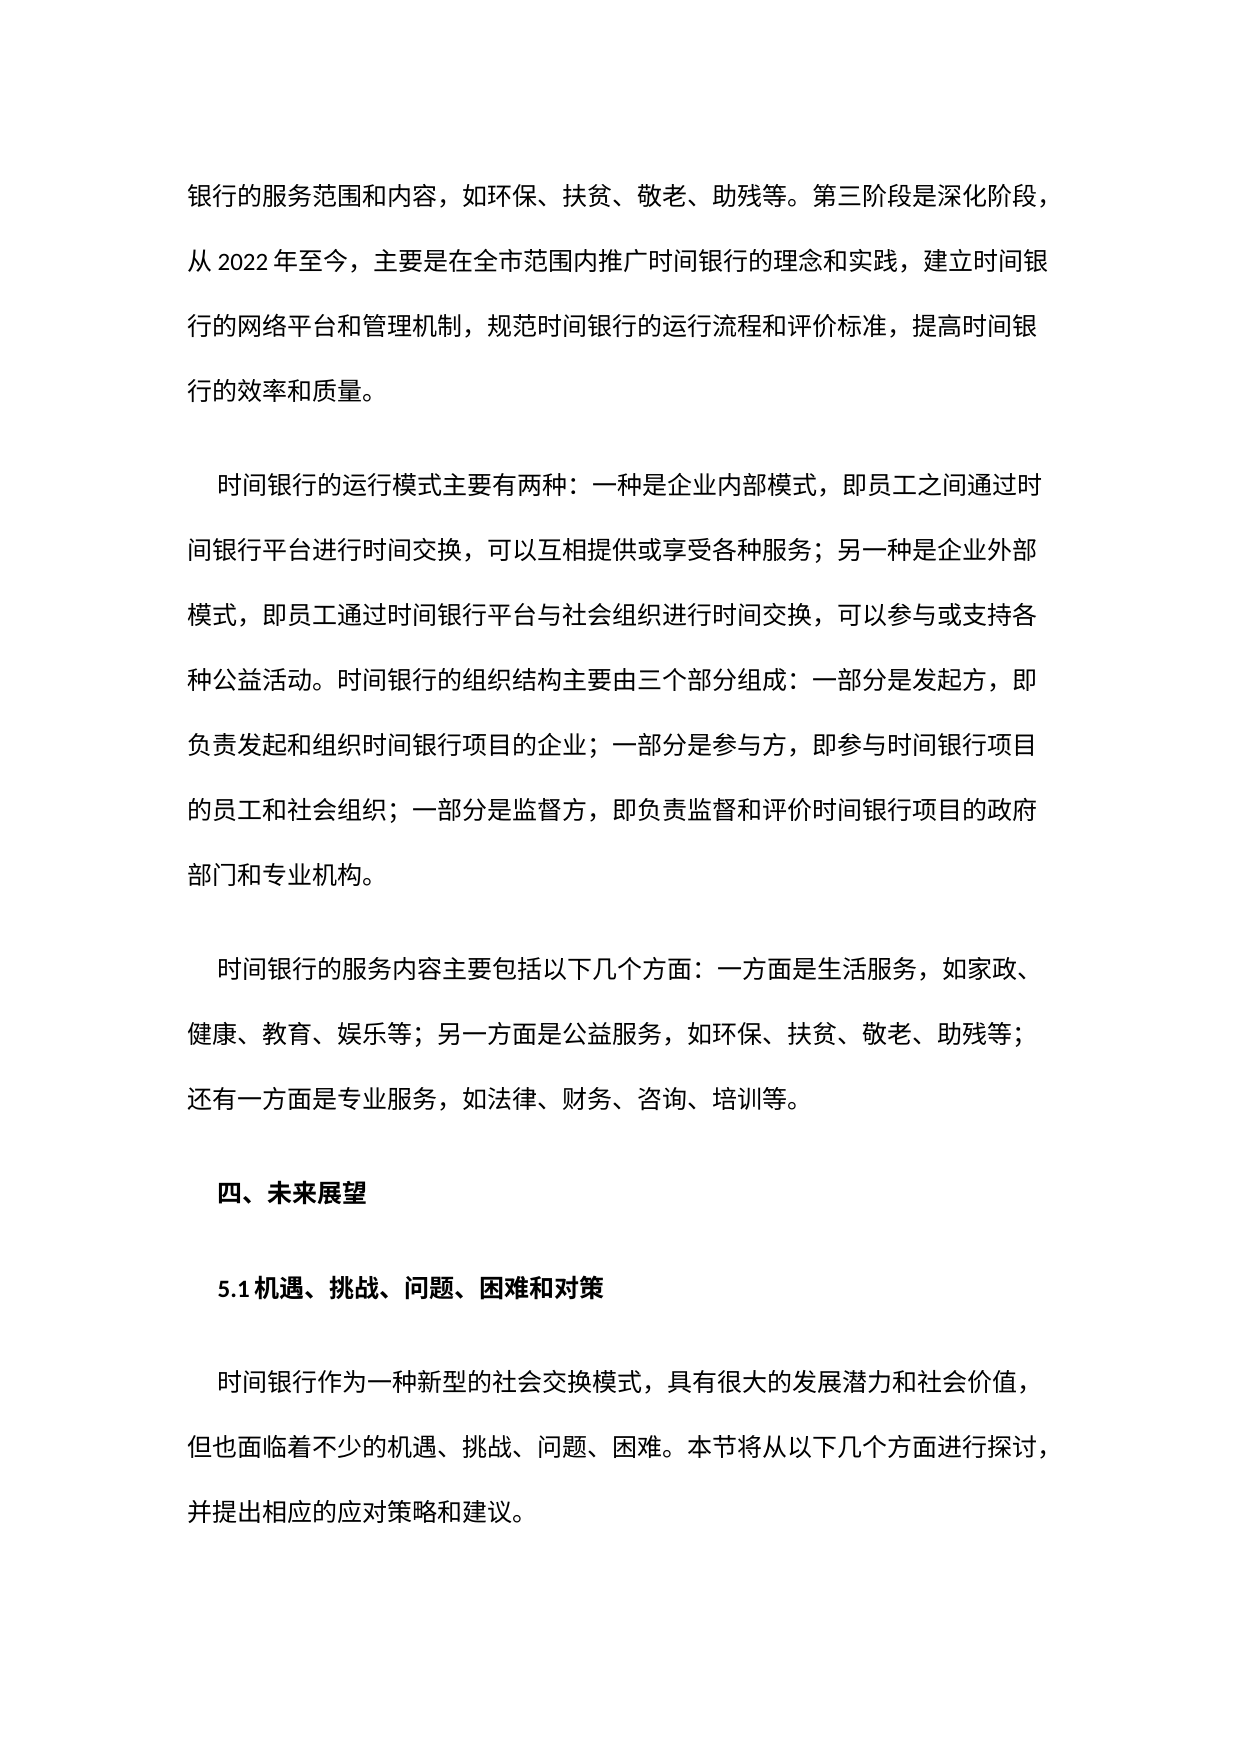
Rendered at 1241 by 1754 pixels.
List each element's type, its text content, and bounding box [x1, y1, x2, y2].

text 四、未来展望 [187, 1159, 1053, 1224]
text 时间银行的服务内容主要包括以下几个方面：一方面是生活服务，如家政、健康、教育、娱乐等；另一方面是公益服务，如环保、扶贫、敬老、助残等；还有一方面是专业服务，如法律、财务、咨询、培训等。 [187, 935, 1053, 1130]
text 时间银行作为一种新型的社会交换模式，具有很大的发展潜力和社会价值，但也面临着不少的机遇、挑战、问题、困难。本节将从以下几个方面进行探讨，并提出相应的应对策略和建议。 [187, 1348, 1053, 1543]
text 时间银行的运行模式主要有两种：一种是企业内部模式，即员工之间通过时间银行平台进行时间交换，可以互相提供或享受各种服务；另一种是企业外部模式，即员工通过时间银行平台与社会组织进行时间交换，可以参与或支持各种公益活动。时间银行的组织结构主要由三个部分组成：一部分是发起方，即负责发起和组织时间银行项目的企业；一部分是参与方，即参与时间银行项目的员工和社会组织；一部分是监督方，即负责监督和评价时间银行项目的政府部门和专业机构。 [187, 451, 1053, 906]
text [187, 162, 1053, 422]
text 5.1机遇、挑战、问题、困难和对策 [187, 1254, 1053, 1319]
